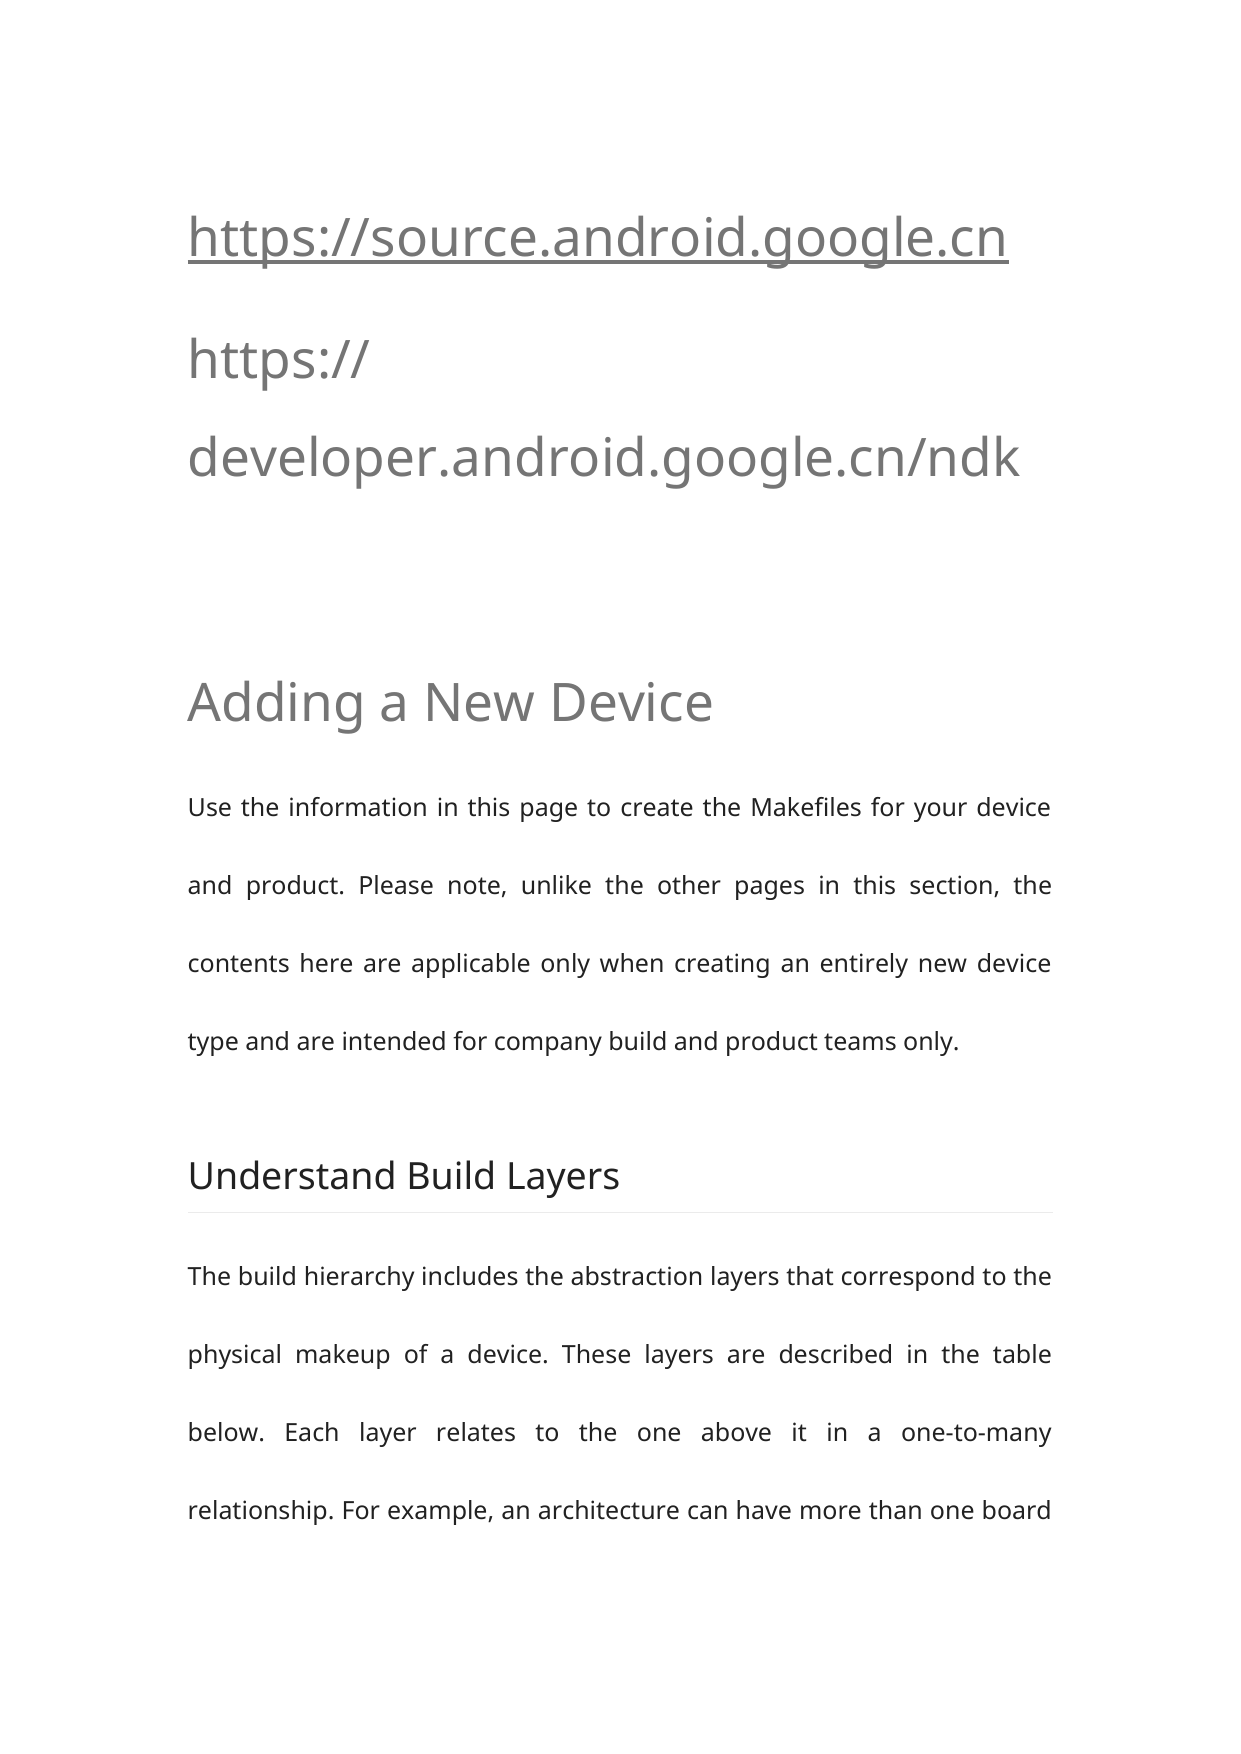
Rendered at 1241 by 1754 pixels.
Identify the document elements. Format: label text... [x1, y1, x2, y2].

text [187, 1243, 1053, 1542]
subtitle Understand Build Layers [187, 1142, 1053, 1212]
subtitle https://source.android.google.cn [187, 187, 1053, 284]
subtitle Adding a New Device [187, 652, 1053, 749]
subtitle https://developer.android.google.cn/ndk [187, 309, 1053, 504]
text Use the information in this page to create the Makefiles for your device and product. Please note, unlike the other pages in this section, the contents here are applicable only when creating an entirely new device type and are intended for company build and product teams only. [187, 774, 1053, 1073]
